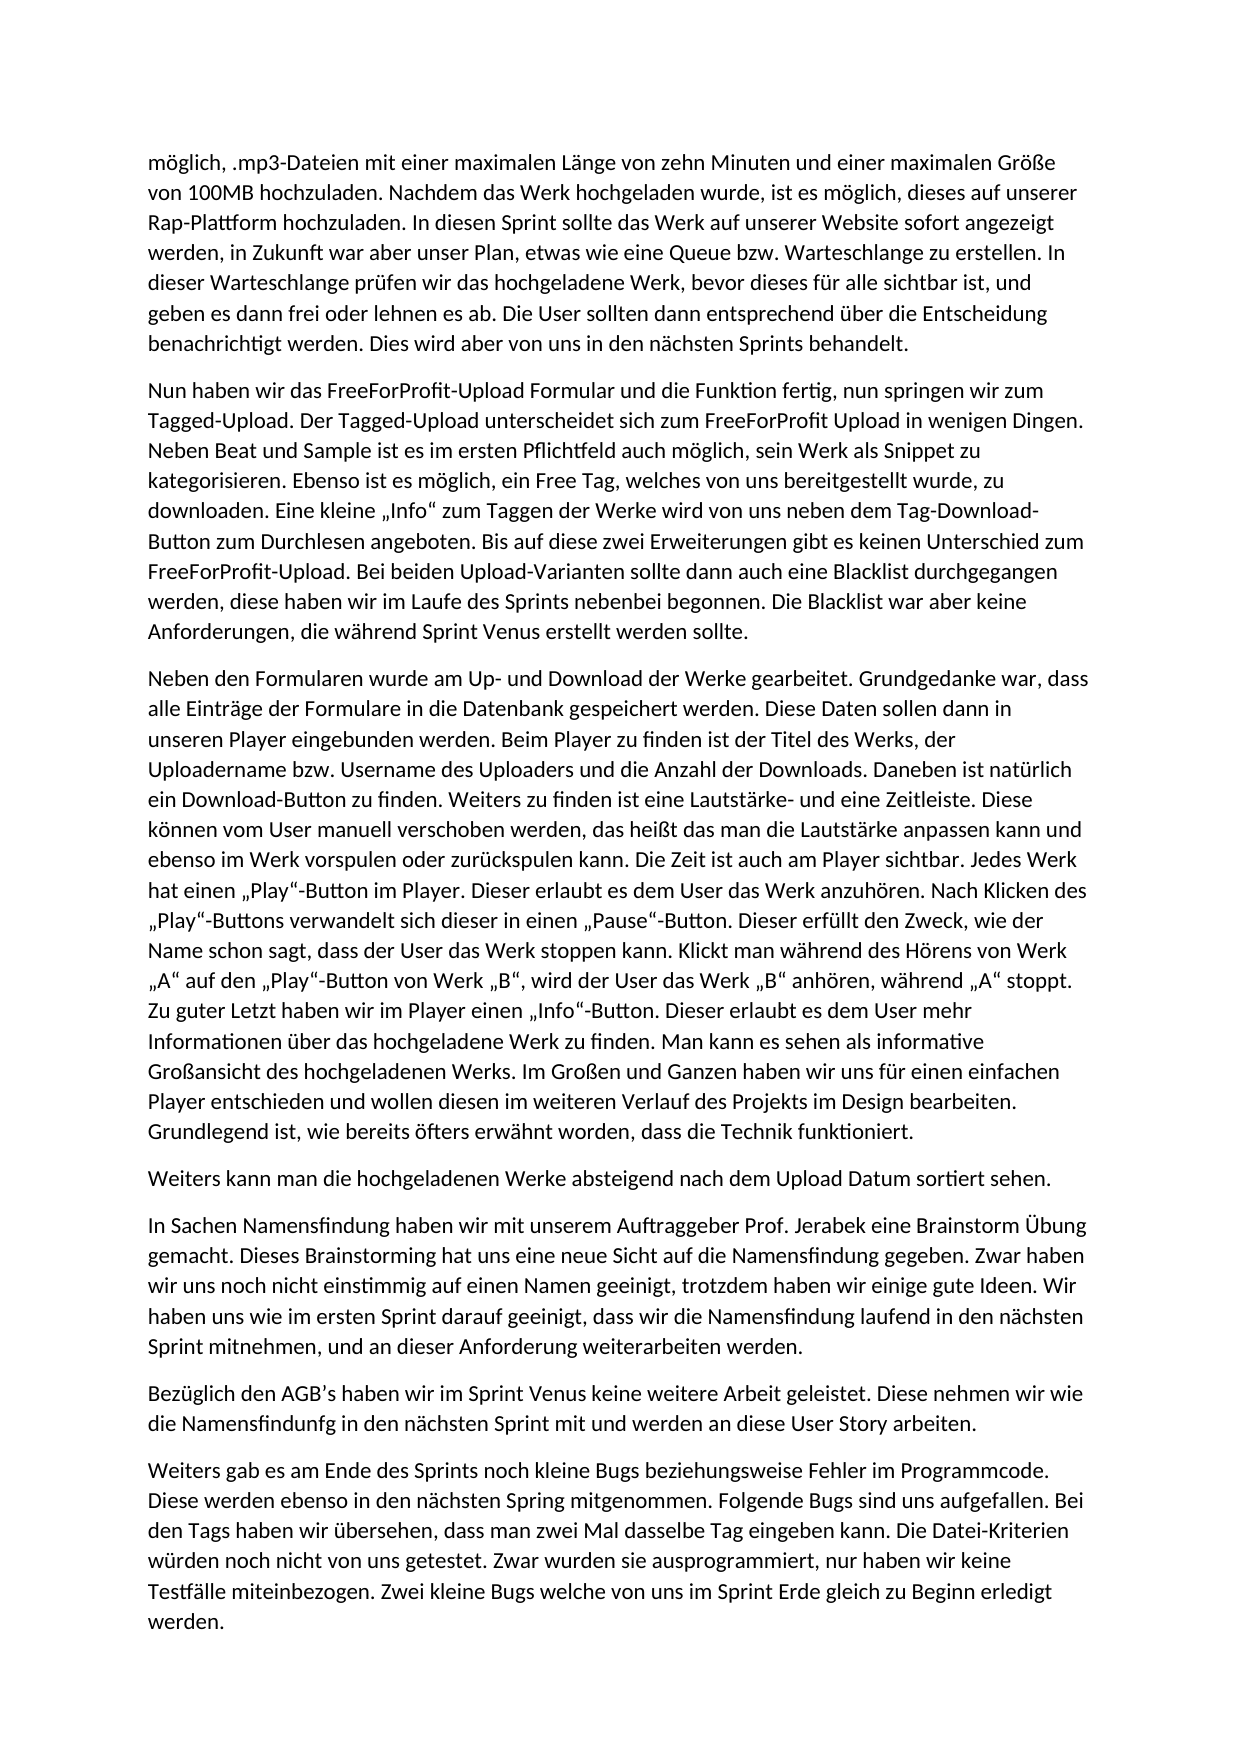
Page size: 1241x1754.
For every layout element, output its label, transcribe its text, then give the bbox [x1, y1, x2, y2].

text Weiters kann man die hochgeladenen Werke absteigend nach dem Upload Datum sortiert sehen. [148, 1164, 1093, 1192]
text Neben den Formularen wurde am Up- und Download der Werke gearbeitet. Grundgedanke war, dass alle Einträge der Formulare in die Datenbank gespeichert werden. Diese Daten sollen dann in unseren Player eingebunden werden. Beim Player zu finden ist der Titel des Werks, der Uploadername bzw. Username des Uploaders und die Anzahl der Downloads. Daneben ist natürlich ein Download-Button zu finden. Weiters zu finden ist eine Lautstärke- und eine Zeitleiste. Diese können vom User manuell verschoben werden, das heißt das man die Lautstärke anpassen kann und ebenso im Werk vorspulen oder zurückspulen kann. Die Zeit ist auch am Player sichtbar. Jedes Werk hat einen „Play“-Button im Player. Dieser erlaubt es dem User das Werk anzuhören. Nach Klicken des „Play“-Buttons verwandelt sich dieser in einen „Pause“-Button. Dieser erfüllt den Zweck, wie der Name schon sagt, dass der User das Werk stoppen kann. Klickt man während des Hörens von Werk „A“ auf den „Play“-Button von Werk „B“, wird der User das Werk „B“ anhören, während „A“ stoppt. Zu guter Letzt haben wir im Player einen „Info“-Button. Dieser erlaubt es dem User mehr Informationen über das hochgeladene Werk zu finden. Man kann es sehen als informative Großansicht des hochgeladenen Werks. Im Großen und Ganzen haben wir uns für einen einfachen Player entschieden und wollen diesen im weiteren Verlauf des Projekts im Design bearbeiten. Grundlegend ist, wie bereits öfters erwähnt worden, dass die Technik funktioniert. [148, 664, 1093, 1145]
text Nun haben wir das FreeForProfit-Upload Formular und die Funktion fertig, nun springen wir zum Tagged-Upload. Der Tagged-Upload unterscheidet sich zum FreeForProfit Upload in wenigen Dingen. Neben Beat und Sample ist es im ersten Pflichtfeld auch möglich, sein Werk als Snippet zu kategorisieren. Ebenso ist es möglich, ein Free Tag, welches von uns bereitgestellt wurde, zu downloaden. Eine kleine „Info“ zum Taggen der Werke wird von uns neben dem Tag-Download-Button zum Durchlesen angeboten. Bis auf diese zwei Erweiterungen gibt es keinen Unterschied zum FreeForProfit-Upload. Bei beiden Upload-Varianten sollte dann auch eine Blacklist durchgegangen werden, diese haben wir im Laufe des Sprints nebenbei begonnen. Die Blacklist war aber keine Anforderungen, die während Sprint Venus erstellt werden sollte. [148, 376, 1093, 645]
text In Sachen Namensfindung haben wir mit unserem Auftraggeber Prof. Jerabek eine Brainstorm Übung gemacht. Dieses Brainstorming hat uns eine neue Sicht auf die Namensfindung gegeben. Zwar haben wir uns noch nicht einstimmig auf einen Namen geeinigt, trotzdem haben wir einige gute Ideen. Wir haben uns wie im ersten Sprint darauf geeinigt, dass wir die Namensfindung laufend in den nächsten Sprint mitnehmen, und an dieser Anforderung weiterarbeiten werden. [148, 1211, 1093, 1360]
text Weiters gab es am Ende des Sprints noch kleine Bugs beziehungsweise Fehler im Programmcode. Diese werden ebenso in den nächsten Spring mitgenommen. Folgende Bugs sind uns aufgefallen. Bei den Tags haben wir übersehen, dass man zwei Mal dasselbe Tag eingeben kann. Die Datei-Kriterien würden noch nicht von uns getestet. Zwar wurden sie ausprogrammiert, nur haben wir keine Testfälle miteinbezogen. Zwei kleine Bugs welche von uns im Sprint Erde gleich zu Beginn erledigt werden. [148, 1456, 1093, 1635]
text Bezüglich den AGB’s haben wir im Sprint Venus keine weitere Arbeit geleistet. Diese nehmen wir wie die Namensfindunfg in den nächsten Sprint mit und werden an diese User Story arbeiten. [148, 1379, 1093, 1437]
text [148, 148, 1093, 357]
